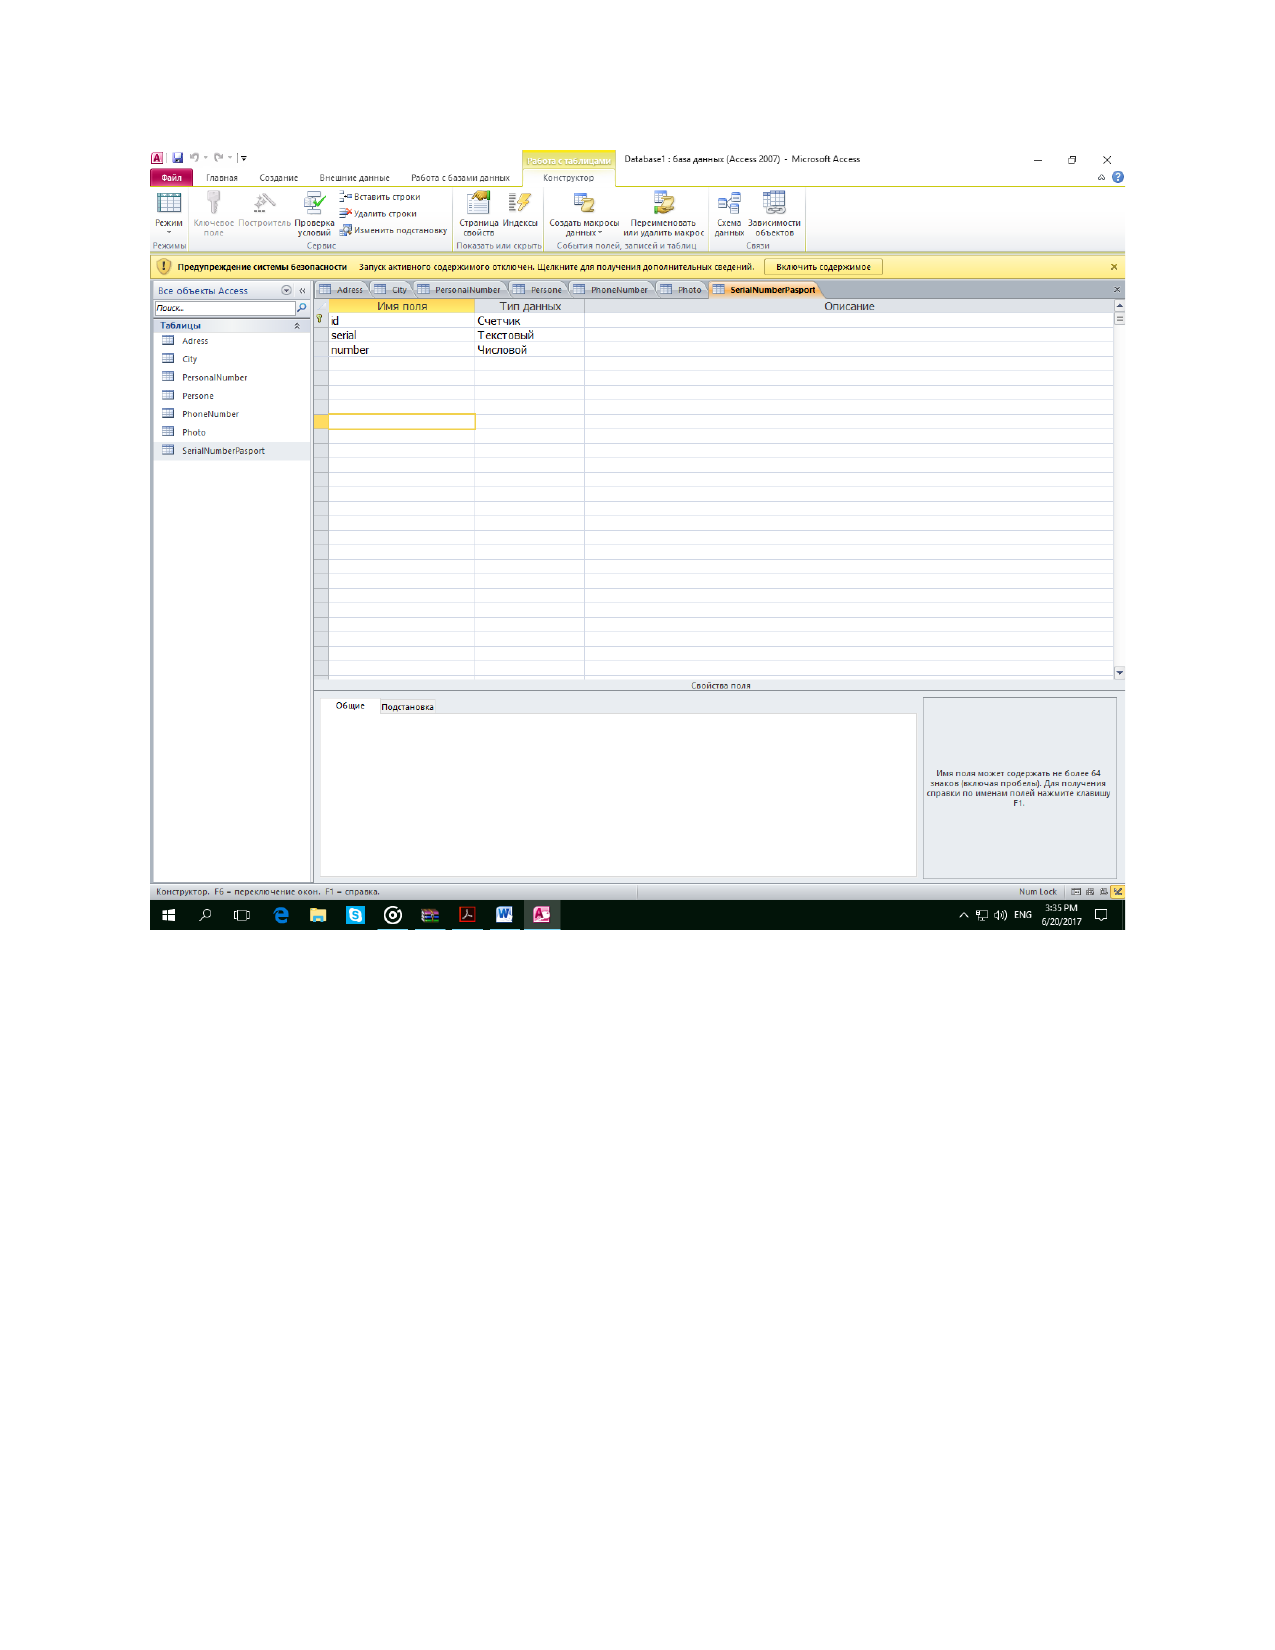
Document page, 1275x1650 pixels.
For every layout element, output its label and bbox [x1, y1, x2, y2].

picture [150, 150, 1125, 930]
